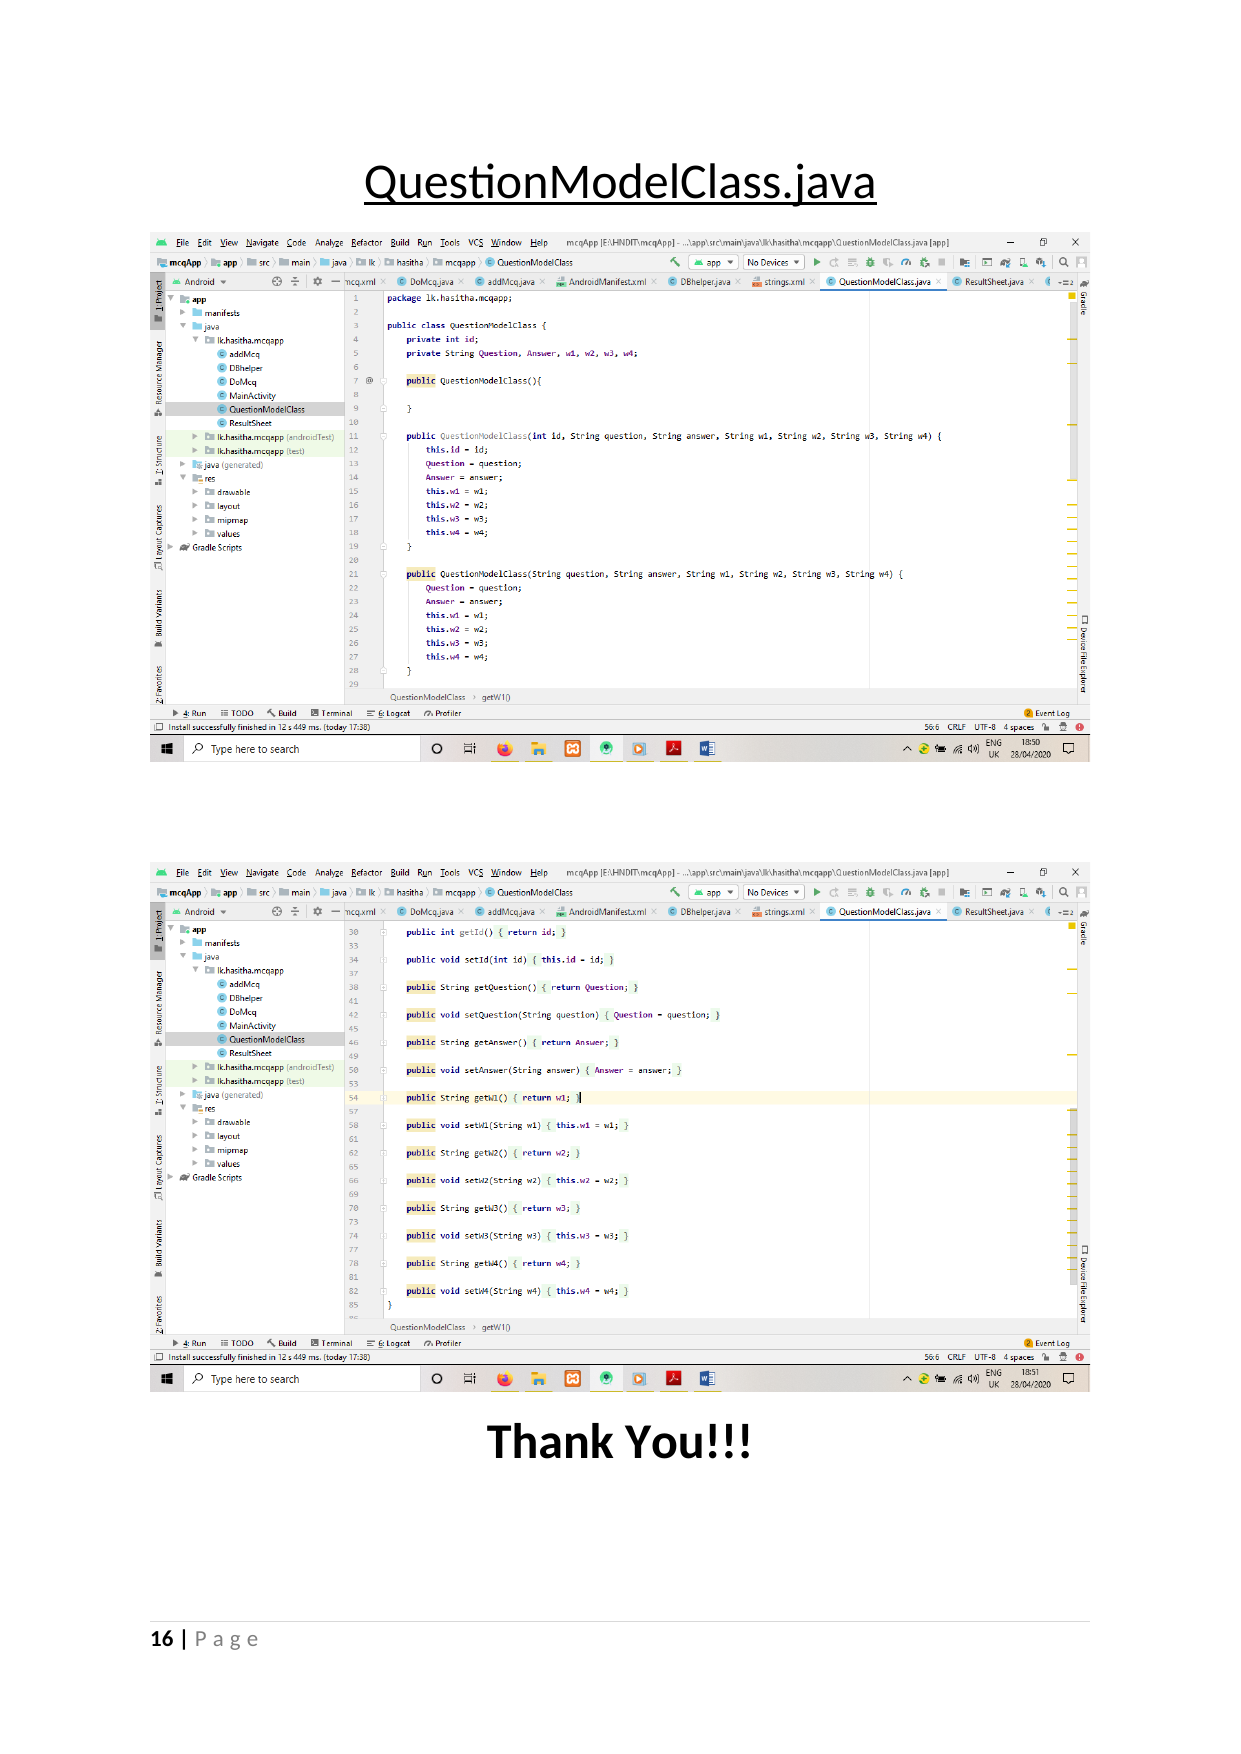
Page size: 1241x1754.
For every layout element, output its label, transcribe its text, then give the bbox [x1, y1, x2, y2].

text Thank You!!! [150, 1410, 1090, 1471]
picture [150, 232, 1091, 762]
picture [150, 862, 1091, 1392]
text QuestionModelClass.java [150, 150, 1090, 211]
